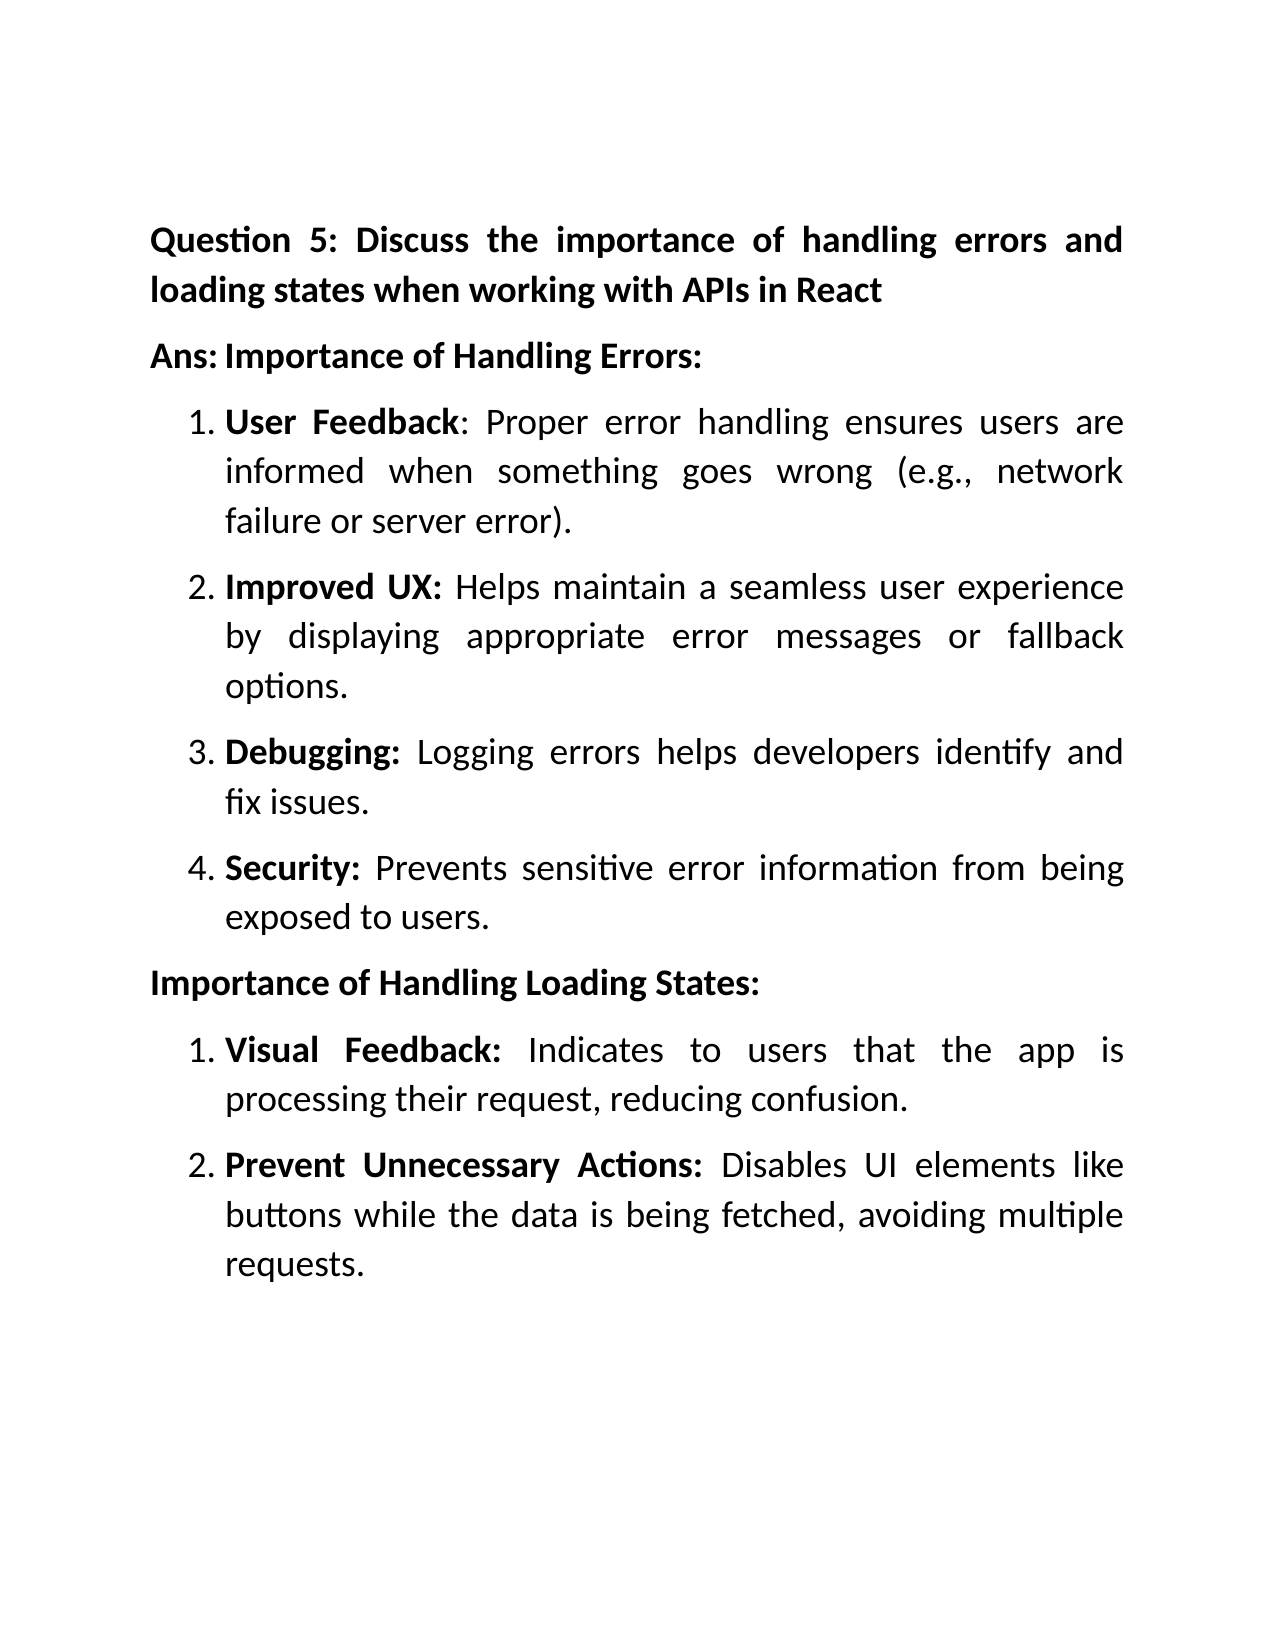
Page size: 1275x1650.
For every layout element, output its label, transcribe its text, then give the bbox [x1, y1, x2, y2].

list Security: Prevents sensitive error information from being exposed to users. [187, 844, 1125, 939]
list User Feedback: Proper error handling ensures users are informed when something goes wrong (e.g., network failure or server error). [187, 398, 1125, 543]
text Importance of Handling Loading States: [150, 959, 1125, 1005]
text Ans: Importance of Handling Errors: [150, 332, 1125, 378]
list Visual Feedback: Indicates to users that the app is processing their request, reducing confusion. [187, 1026, 1125, 1121]
list Improved UX: Helps maintain a seamless user experience by displaying appropriate error messages or fallback options. [187, 563, 1125, 708]
text Question 5: Discuss the importance of handling errors and loading states when working with APIs in React [150, 216, 1125, 311]
list Prevent Unnecessary Actions: Disables UI elements like buttons while the data is being fetched, avoiding multiple requests. [187, 1141, 1125, 1286]
list Debugging: Logging errors helps developers identify and fix issues. [187, 728, 1125, 823]
